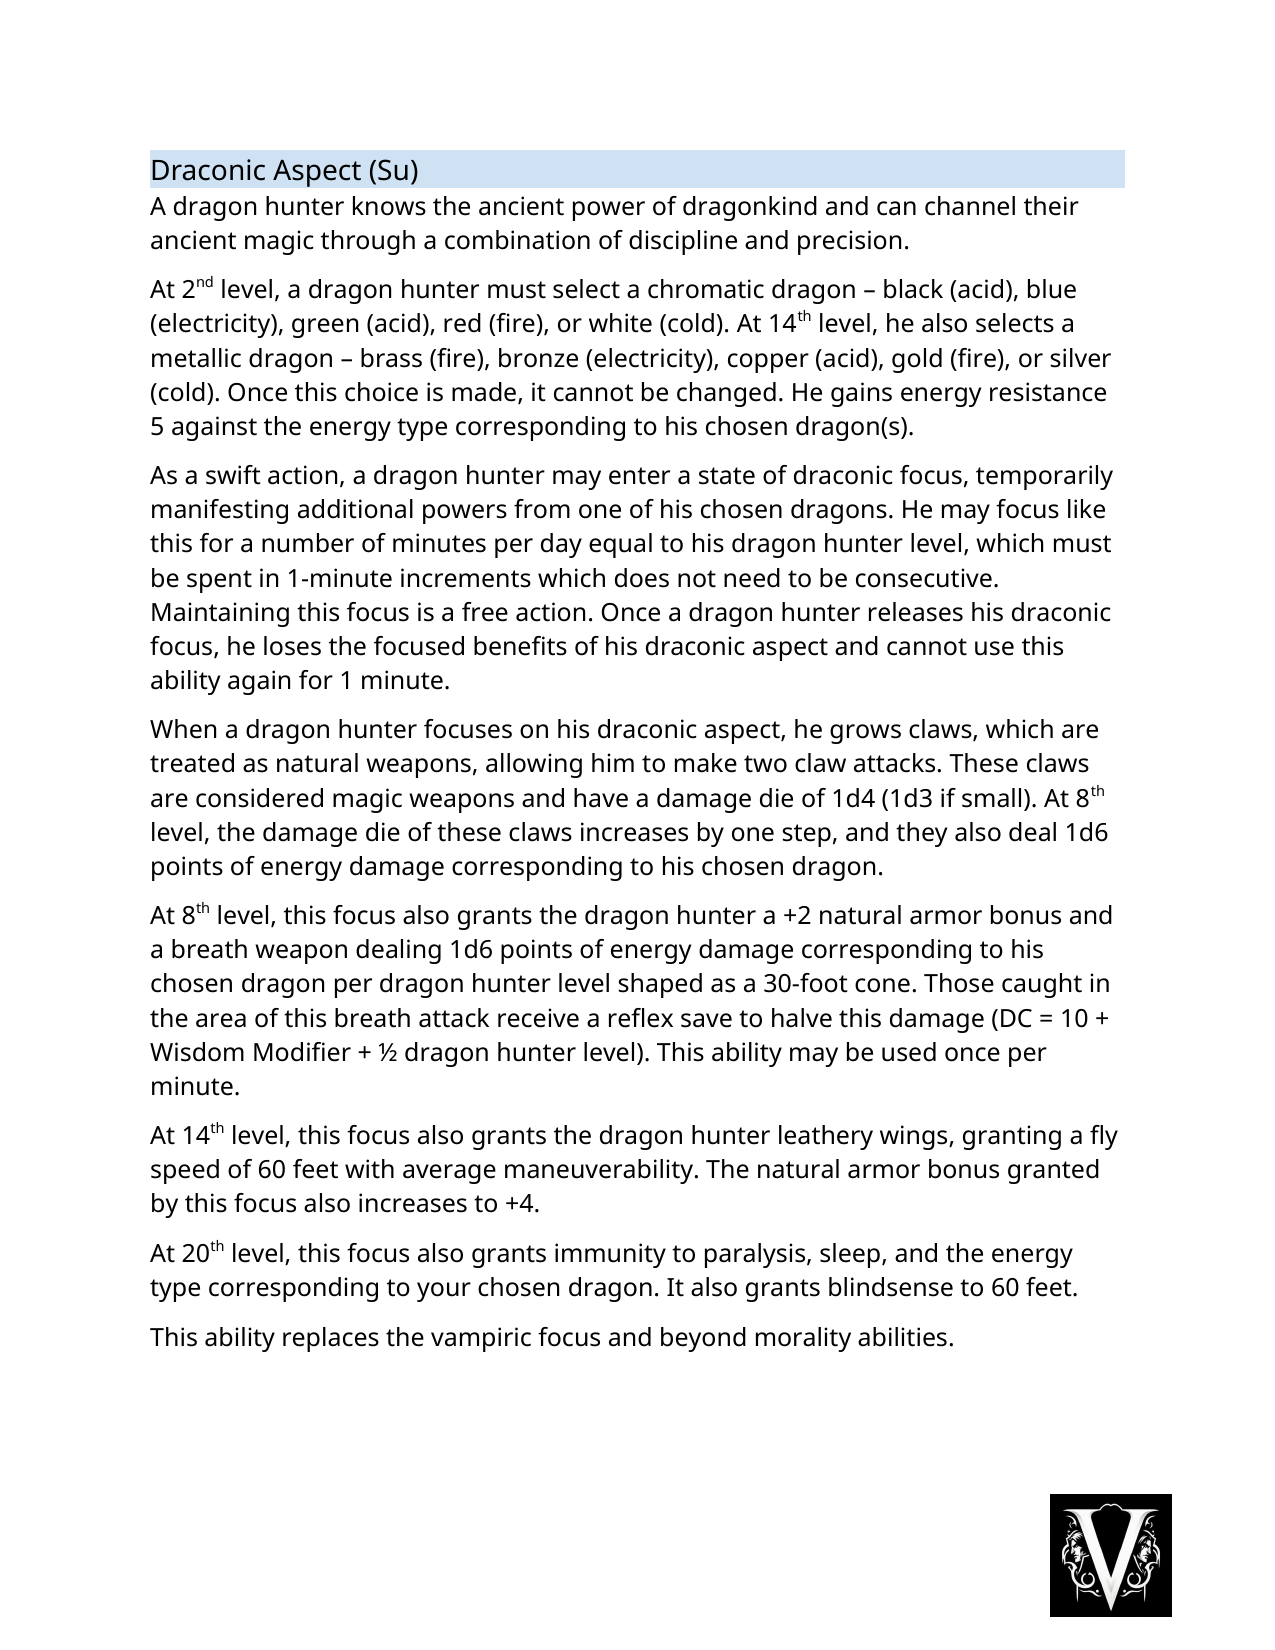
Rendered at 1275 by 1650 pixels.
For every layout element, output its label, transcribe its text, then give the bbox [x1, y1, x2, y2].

picture [1050, 1494, 1172, 1617]
text At 8th level, this focus also grants the dragon hunter a +2 natural armor bonus and a breath weapon dealing 1d6 points of energy damage corresponding to his chosen dragon per dragon hunter level shaped as a 30-foot cone. Those caught in the area of this breath attack receive a reflex save to halve this damage (DC = 10 + Wisdom Modifier + ½ dragon hunter level). This ability may be used once per minute. [150, 898, 1125, 1102]
text A dragon hunter knows the ancient power of dragonkind and can channel their ancient magic through a combination of discipline and precision. [150, 188, 1125, 256]
text This ability replaces the vampiric focus and beyond morality abilities. [150, 1319, 1125, 1354]
text At 2nd level, a dragon hunter must select a chromatic dragon – black (acid), blue (electricity), green (acid), red (fire), or white (cold). At 14th level, he also selects a metallic dragon – brass (fire), bronze (electricity), copper (acid), gold (fire), or silver (cold). Once this choice is made, it cannot be changed. He gains energy resistance 5 against the energy type corresponding to his chosen dragon(s). [150, 272, 1125, 442]
text As a swift action, a dragon hunter may enter a state of draconic focus, temporarily manifesting additional powers from one of his chosen dragons. He may focus like this for a number of minutes per day equal to his dragon hunter level, which must be spent in 1-minute increments which does not need to be consecutive. Maintaining this focus is a free action. Once a dragon hunter releases his draconic focus, he loses the focused benefits of his draconic aspect and cannot use this ability again for 1 minute. [150, 458, 1125, 696]
subtitle Draconic Aspect (Su) [150, 150, 1125, 188]
text At 20th level, this focus also grants immunity to paralysis, sleep, and the energy type corresponding to your chosen dragon. It also grants blindsense to 60 feet. [150, 1236, 1125, 1304]
text At 14th level, this focus also grants the dragon hunter leathery wings, granting a fly speed of 60 feet with average maneuverability. The natural armor bonus granted by this focus also increases to +4. [150, 1118, 1125, 1220]
text When a dragon hunter focuses on his draconic aspect, he grows claws, which are treated as natural weapons, allowing him to make two claw attacks. These claws are considered magic weapons and have a damage die of 1d4 (1d3 if small). At 8th level, the damage die of these claws increases by one step, and they also deal 1d6 points of energy damage corresponding to his chosen dragon. [150, 712, 1125, 882]
